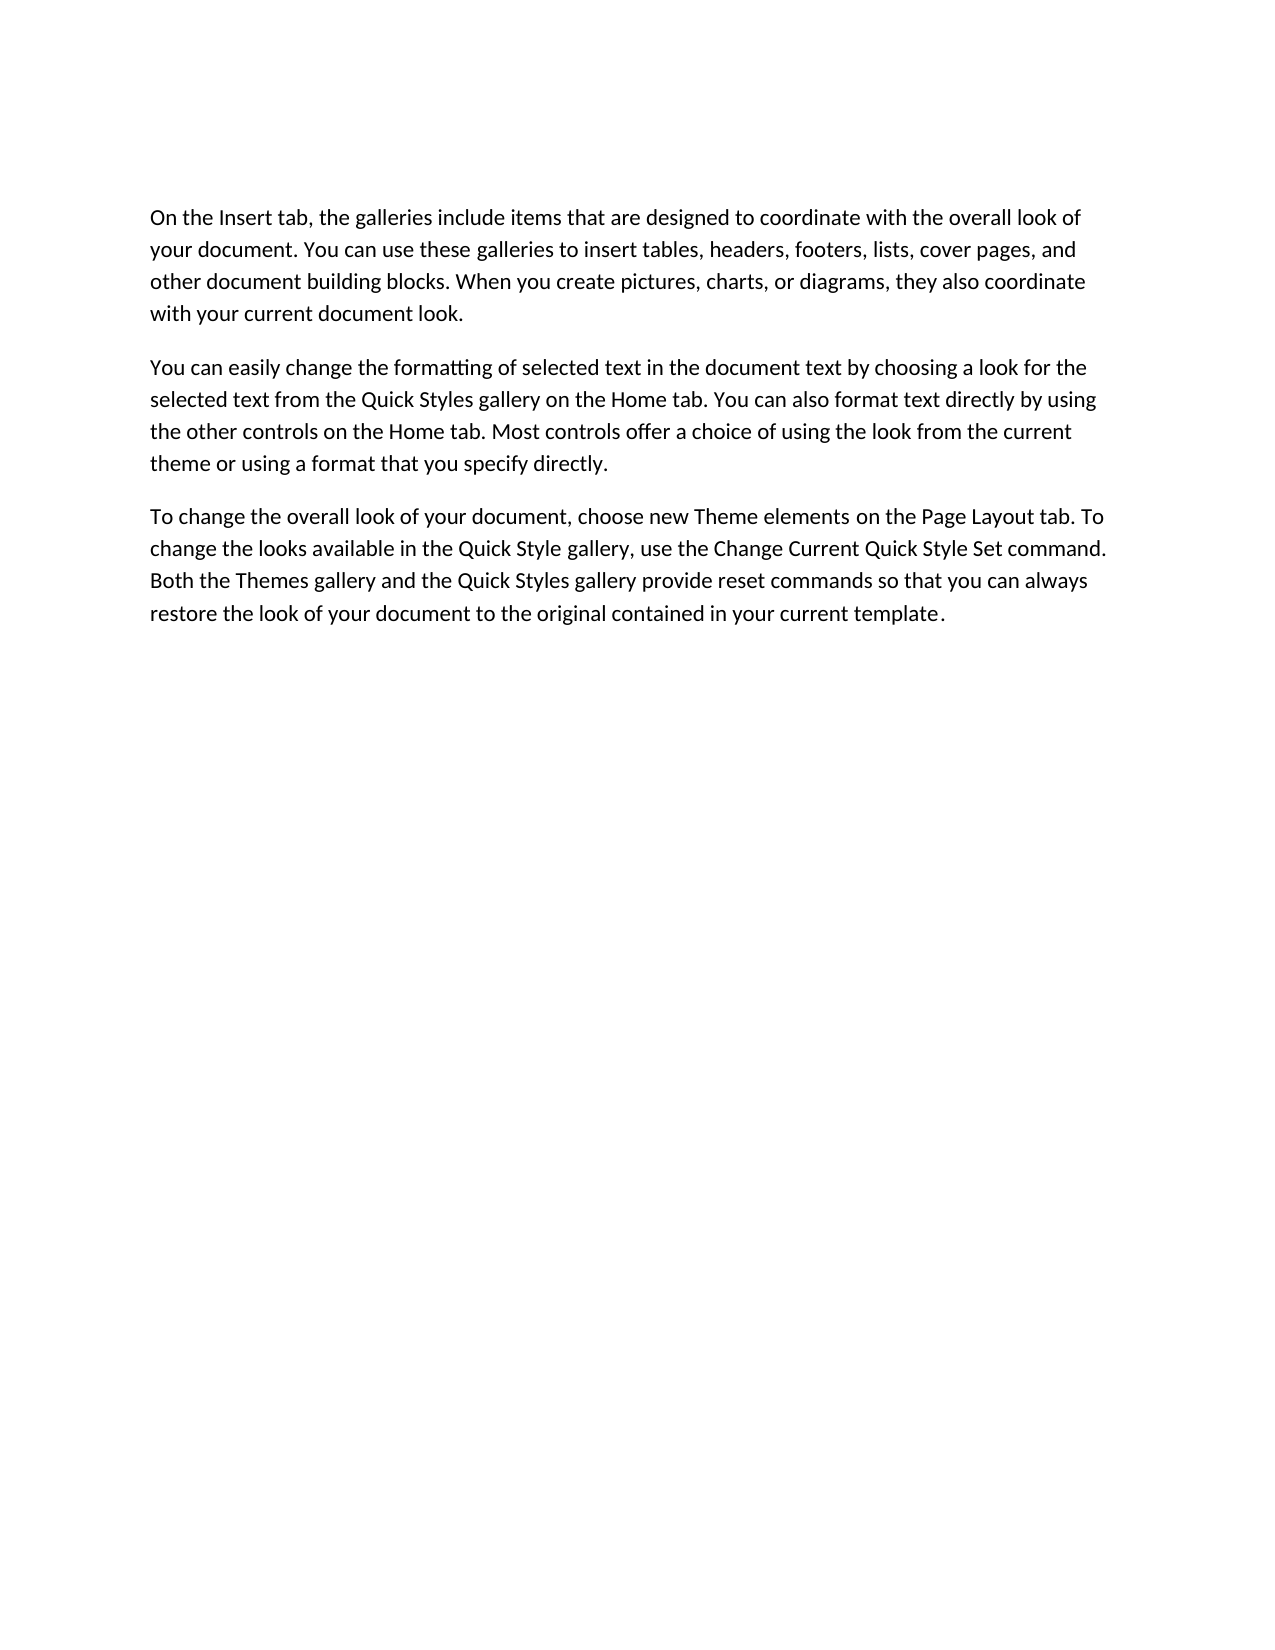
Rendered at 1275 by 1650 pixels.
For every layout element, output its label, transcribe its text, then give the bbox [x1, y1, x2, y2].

text You can easily change the formatting of selected text in the document text by choosing a look for the selected text from the Quick Styles gallery on the Home tab. You can also format text directly by using the other controls on the Home tab. Most controls offer a choice of using the look from the current theme or using a format that you specify directly. [150, 353, 1125, 477]
text To change the overall look of your document, choose new Theme elements on the Page Layout tab. To change the looks available in the Quick Style gallery, use the Change Current Quick Style Set command. Both the Themes gallery and the Quick Styles gallery provide reset commands so that you can always restore the look of your document to the original contained in your current template. [150, 502, 1125, 627]
text On the Insert tab, the galleries include items that are designed to coordinate with the overall look of your document. You can use these galleries to insert tables, headers, footers, lists, cover pages, and other document building blocks. When you create pictures, charts, or diagrams, they also coordinate with your current document look. [150, 203, 1125, 328]
